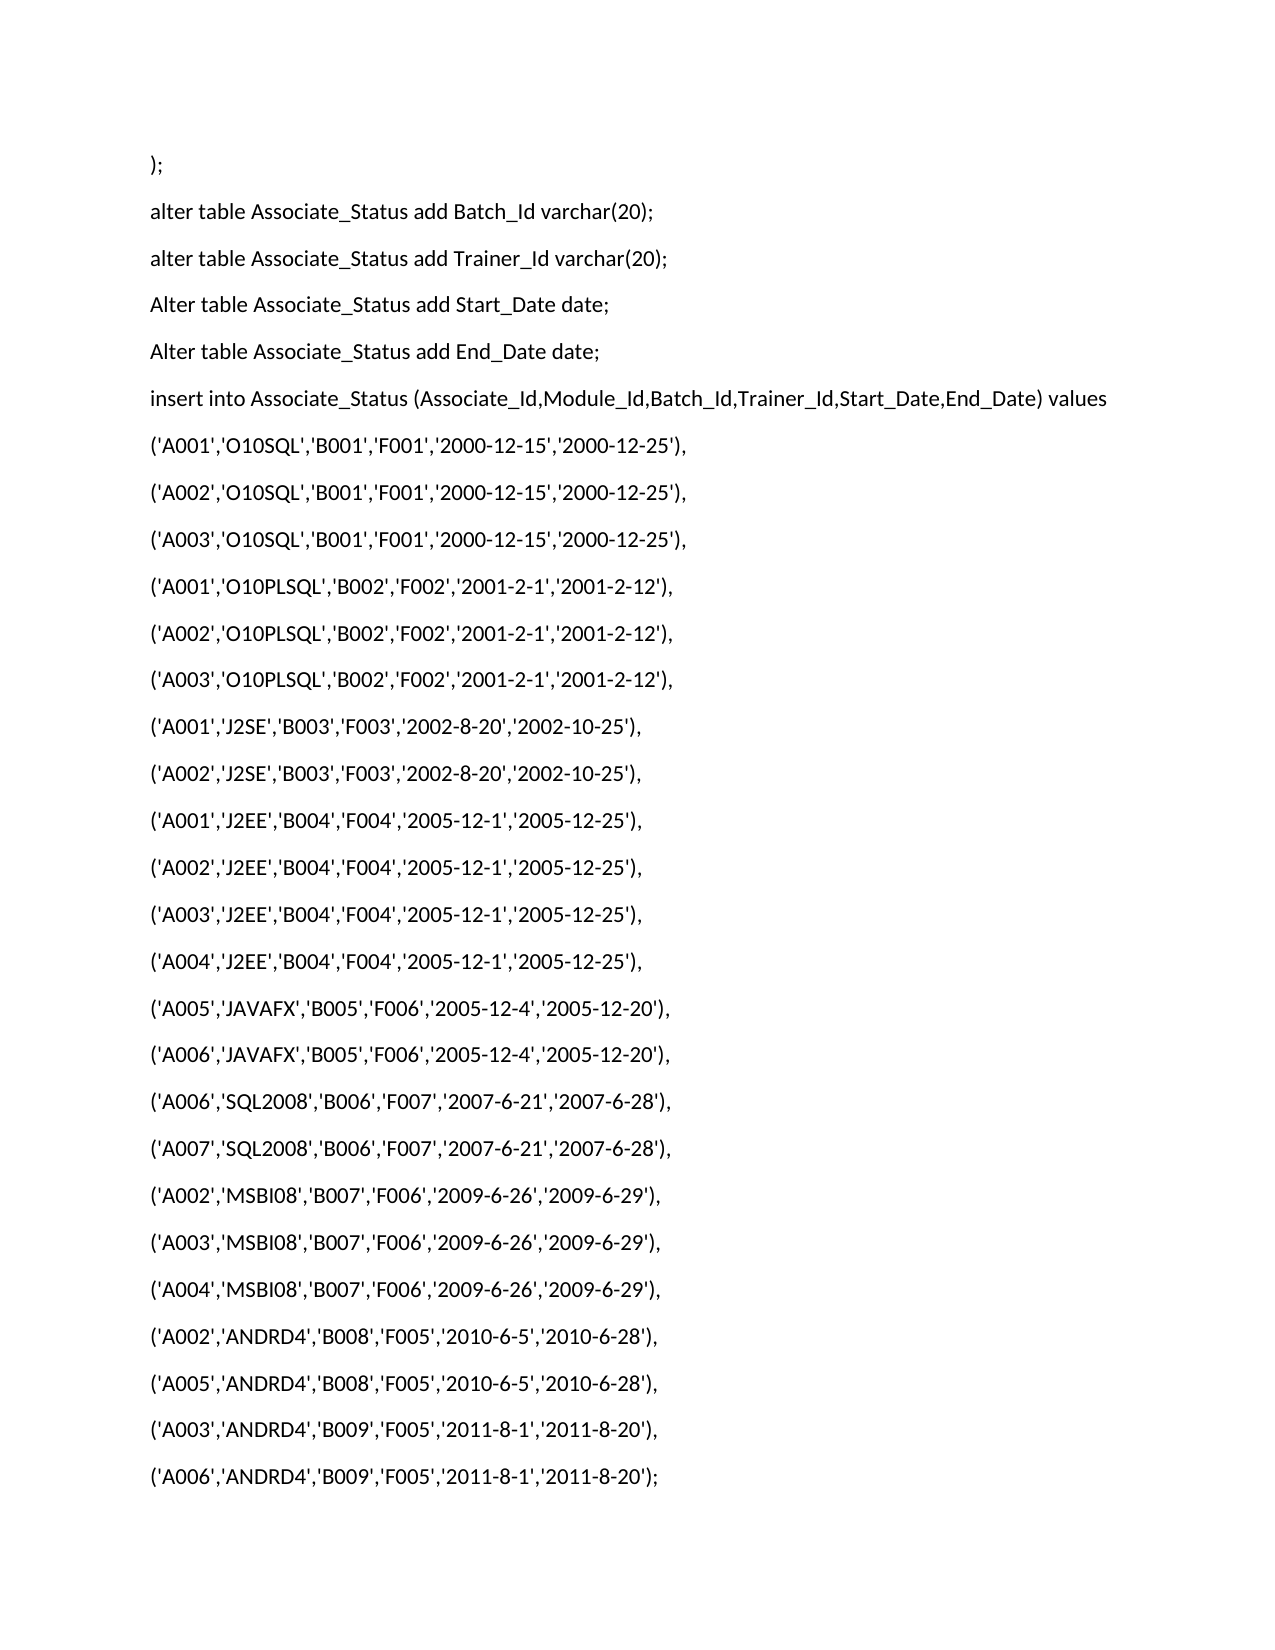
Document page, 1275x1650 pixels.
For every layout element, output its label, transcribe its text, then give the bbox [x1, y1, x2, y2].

text ('A002','J2SE','B003','F003','2002-8-20','2002-10-25'), [150, 759, 1125, 787]
text Alter table Associate_Status add Start_Date date; [150, 291, 1125, 319]
text ('A001','O10SQL','B001','F001','2000-12-15','2000-12-25'), [150, 431, 1125, 459]
text ('A002','O10SQL','B001','F001','2000-12-15','2000-12-25'), [150, 478, 1125, 506]
text ('A003','O10PLSQL','B002','F002','2001-2-1','2001-2-12'), [150, 666, 1125, 694]
text insert into Associate_Status (Associate_Id,Module_Id,Batch_Id,Trainer_Id,Start_Date,End_Date) values [150, 384, 1125, 412]
text ('A002','MSBI08','B007','F006','2009-6-26','2009-6-29'), [150, 1181, 1125, 1209]
text ('A006','SQL2008','B006','F007','2007-6-21','2007-6-28'), [150, 1087, 1125, 1116]
text ('A002','O10PLSQL','B002','F002','2001-2-1','2001-2-12'), [150, 619, 1125, 647]
text ('A003','J2EE','B004','F004','2005-12-1','2005-12-25'), [150, 900, 1125, 928]
text ('A002','J2EE','B004','F004','2005-12-1','2005-12-25'), [150, 853, 1125, 881]
text ('A001','J2SE','B003','F003','2002-8-20','2002-10-25'), [150, 712, 1125, 741]
text alter table Associate_Status add Trainer_Id varchar(20); [150, 244, 1125, 272]
text ('A003','O10SQL','B001','F001','2000-12-15','2000-12-25'), [150, 525, 1125, 553]
text ('A004','MSBI08','B007','F006','2009-6-26','2009-6-29'), [150, 1275, 1125, 1303]
text ('A004','J2EE','B004','F004','2005-12-1','2005-12-25'), [150, 947, 1125, 975]
text ('A003','MSBI08','B007','F006','2009-6-26','2009-6-29'), [150, 1228, 1125, 1256]
text ('A001','O10PLSQL','B002','F002','2001-2-1','2001-2-12'), [150, 572, 1125, 600]
text Alter table Associate_Status add End_Date date; [150, 337, 1125, 366]
text ('A002','ANDRD4','B008','F005','2010-6-5','2010-6-28'), [150, 1322, 1125, 1350]
text ('A006','JAVAFX','B005','F006','2005-12-4','2005-12-20'), [150, 1041, 1125, 1069]
text ); [150, 150, 1125, 178]
text ('A005','JAVAFX','B005','F006','2005-12-4','2005-12-20'), [150, 994, 1125, 1022]
text ('A006','ANDRD4','B009','F005','2011-8-1','2011-8-20'); [150, 1462, 1125, 1491]
text ('A005','ANDRD4','B008','F005','2010-6-5','2010-6-28'), [150, 1369, 1125, 1397]
text ('A001','J2EE','B004','F004','2005-12-1','2005-12-25'), [150, 806, 1125, 834]
text ('A007','SQL2008','B006','F007','2007-6-21','2007-6-28'), [150, 1134, 1125, 1162]
text ('A003','ANDRD4','B009','F005','2011-8-1','2011-8-20'), [150, 1416, 1125, 1444]
text alter table Associate_Status add Batch_Id varchar(20); [150, 197, 1125, 225]
